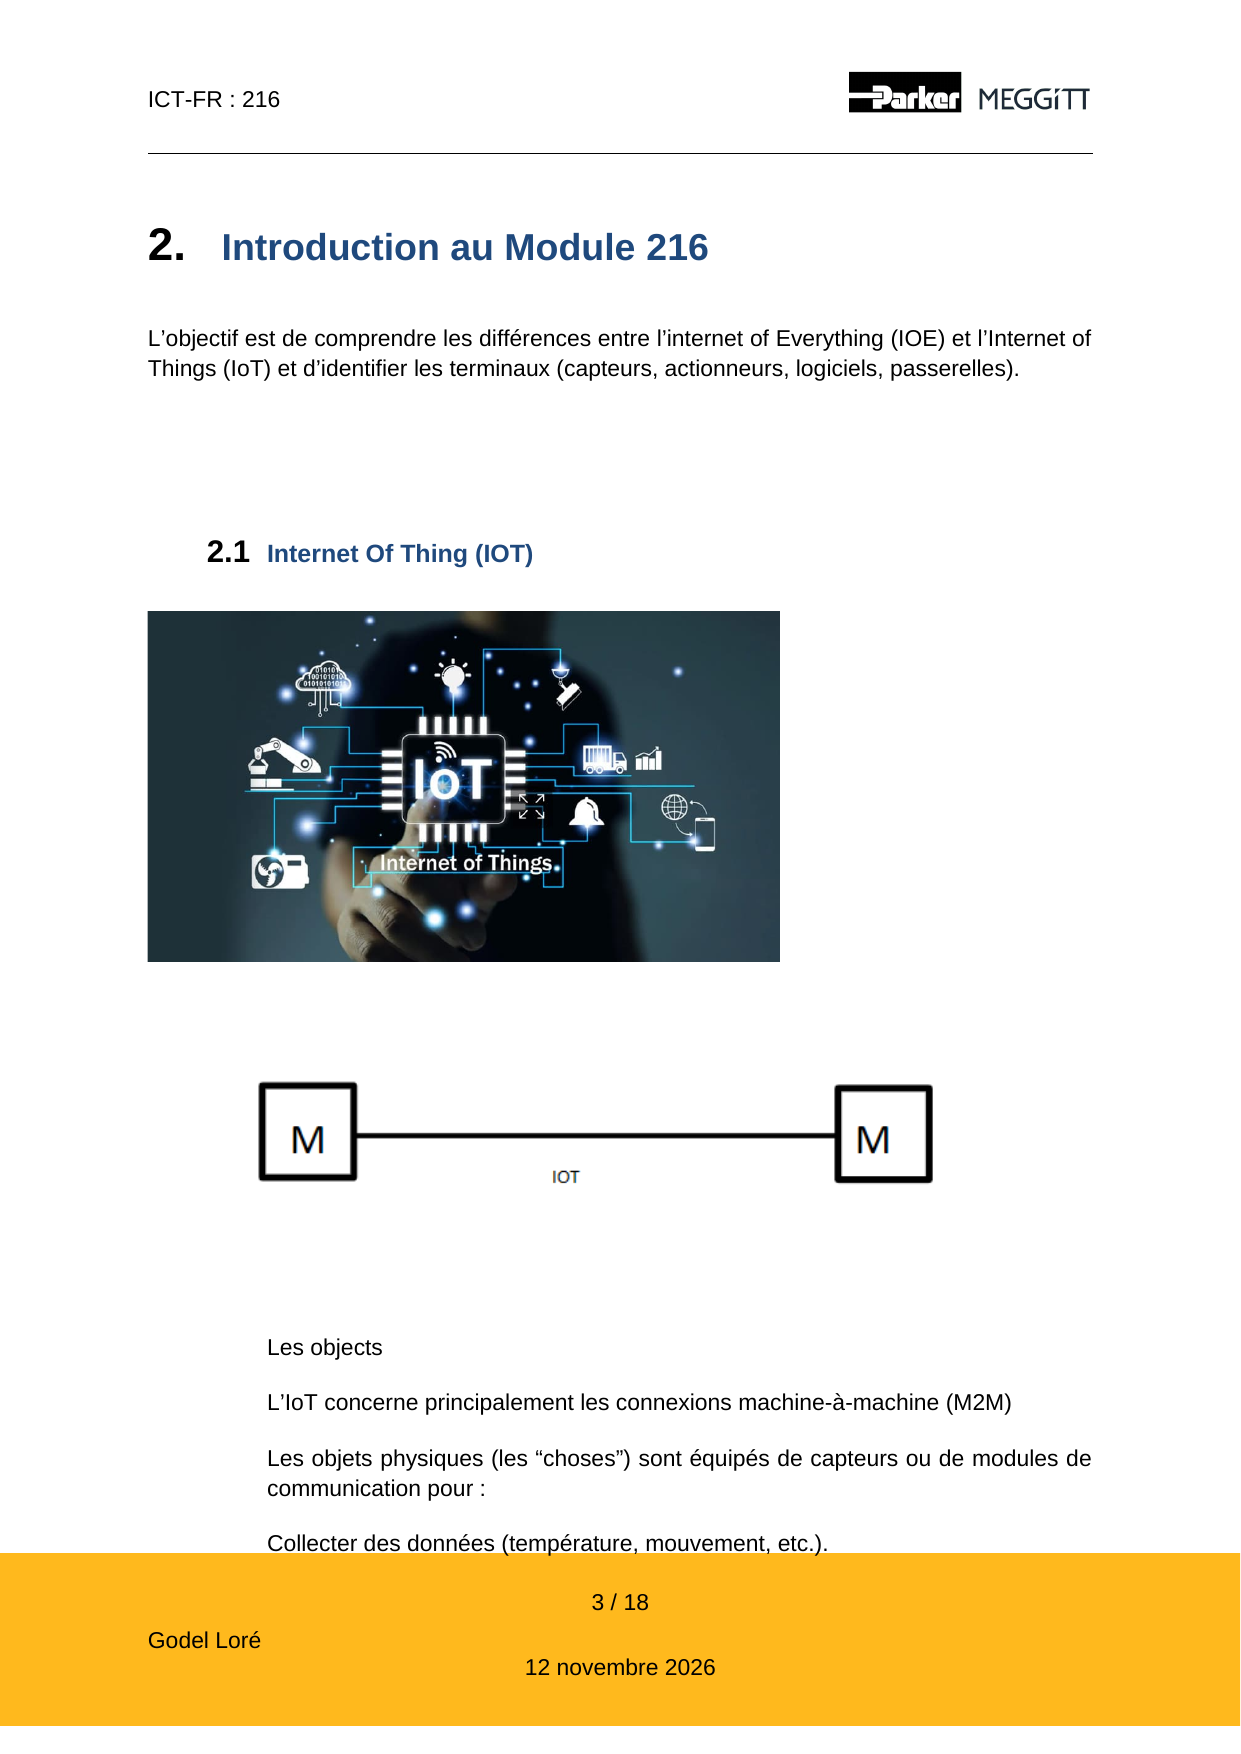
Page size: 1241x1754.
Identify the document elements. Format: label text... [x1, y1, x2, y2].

text Les objects [267, 1334, 1093, 1361]
text Introduction au Module 216 [148, 217, 1093, 270]
text Collecter des données (température, mouvement, etc.). [267, 1530, 1093, 1556]
picture [0, 1553, 1241, 1726]
picture [849, 71, 1090, 113]
text Internet Of Thing (IOT) [207, 533, 1093, 569]
list L’objectif est de comprendre les différences entre l’internet of Everything (IOE) et l’Internet of Things (IoT) et d’identifier les terminaux (capteurs, actionneurs, logiciels, passerelles). [148, 277, 1093, 381]
picture [147, 990, 1093, 1306]
text Les objets physiques (les “choses”) sont équipés de capteurs ou de modules de communication pour : [267, 1444, 1093, 1501]
picture [147, 611, 780, 962]
text L’IoT concerne principalement les connexions machine-à-machine (M2M) [267, 1389, 1093, 1416]
